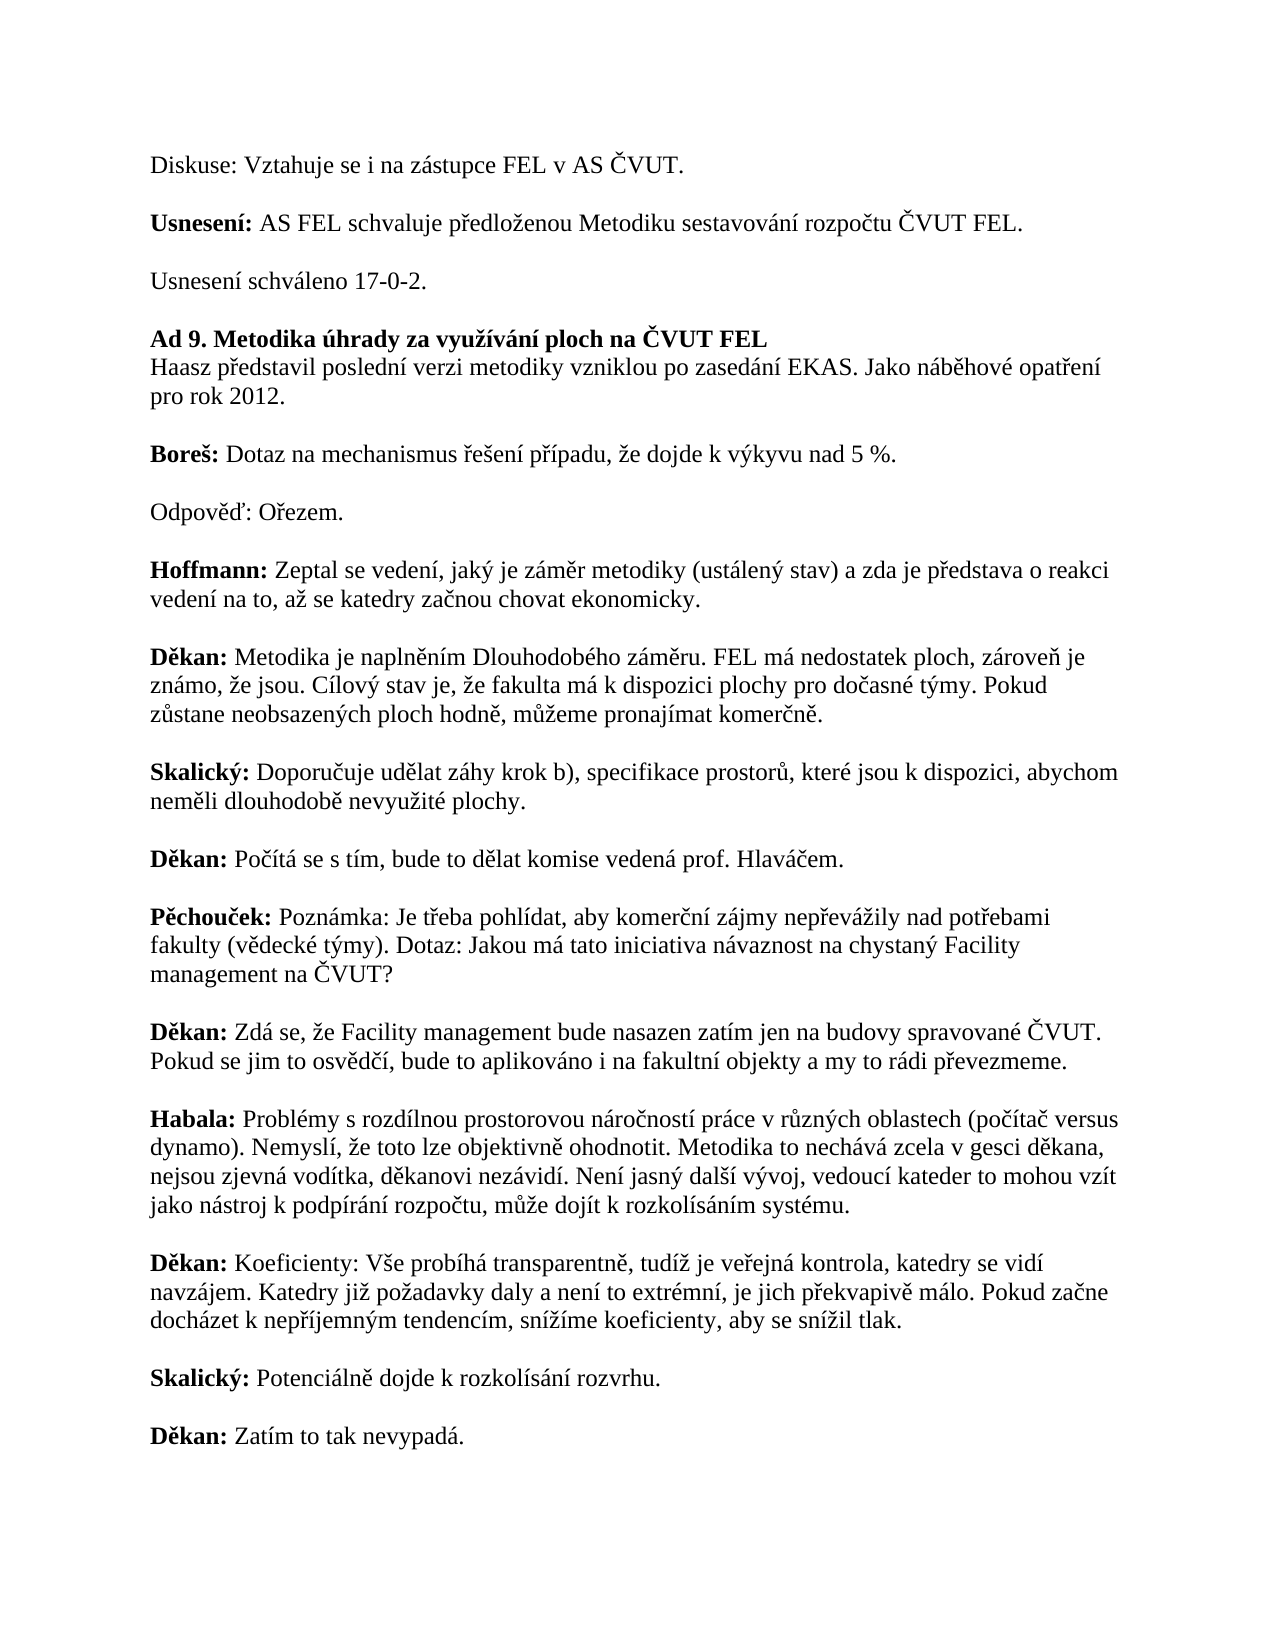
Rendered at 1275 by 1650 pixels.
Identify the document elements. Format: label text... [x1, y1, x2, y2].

text Děkan: Počítá se s tím, bude to dělat komise vedená prof. Hlaváčem. [150, 844, 1125, 872]
text Děkan: Zdá se, že Facility management bude nasazen zatím jen na budovy spravované ČVUT. Pokud se jim to osvědčí, bude to aplikováno i na fakultní objekty a my to rádi převezmeme. [150, 1017, 1125, 1074]
text Usnesení: AS FEL schvaluje předloženou Metodiku sestavování rozpočtu ČVUT FEL. [150, 208, 1125, 237]
text Diskuse: Vztahuje se i na zástupce FEL v AS ČVUT. [150, 150, 1125, 179]
text Habala: Problémy s rozdílnou prostorovou náročností práce v různých oblastech (počítač versus dynamo). Nemyslí, že toto lze objektivně ohodnotit. Metodika to nechává zcela v gesci děkana, nejsou zjevná vodítka, děkanovi nezávidí. Není jasný další vývoj, vedoucí kateder to mohou vzít jako nástroj k podpírání rozpočtu, může dojít k rozkolísáním systému. [150, 1104, 1125, 1219]
text Ad 9. Metodika úhrady za využívání ploch na ČVUT FEL Haasz představil poslední verzi metodiky vzniklou po zasedání EKAS. Jako náběhové opatření pro rok 2012. [150, 324, 1125, 410]
text Děkan: Metodika je naplněním Dlouhodobého záměru. FEL má nedostatek ploch, zároveň je známo, že jsou. Cílový stav je, že fakulta má k dispozici plochy pro dočasné týmy. Pokud zůstane neobsazených ploch hodně, můžeme pronajímat komerčně. [150, 642, 1125, 728]
text Děkan: Zatím to tak nevypadá. [150, 1421, 1125, 1450]
text Skalický: Potenciálně dojde k rozkolísání rozvrhu. [150, 1363, 1125, 1392]
text Usnesení schváleno 17-0-2. [150, 266, 1125, 294]
text Pěchouček: Poznámka: Je třeba pohlídat, aby komerční zájmy nepřevážily nad potřebami fakulty (vědecké týmy). Dotaz: Jakou má tato iniciativa návaznost na chystaný Facility management na ČVUT? [150, 902, 1125, 988]
text Děkan: Koeficienty: Vše probíhá transparentně, tudíž je veřejná kontrola, katedry se vidí navzájem. Katedry již požadavky daly a není to extrémní, je jich překvapivě málo. Pokud začne docházet k nepříjemným tendencím, snížíme koeficienty, aby se snížil tlak. [150, 1248, 1125, 1334]
text Boreš: Dotaz na mechanismus řešení případu, že dojde k výkyvu nad 5 %. [150, 439, 1125, 468]
text Odpověď: Ořezem. [150, 497, 1125, 526]
text Skalický: Doporučuje udělat záhy krok b), specifikace prostorů, které jsou k dispozici, abychom neměli dlouhodobě nevyužité plochy. [150, 757, 1125, 814]
text Hoffmann: Zeptal se vedení, jaký je záměr metodiky (ustálený stav) a zda je představa o reakci vedení na to, až se katedry začnou chovat ekonomicky. [150, 555, 1125, 612]
